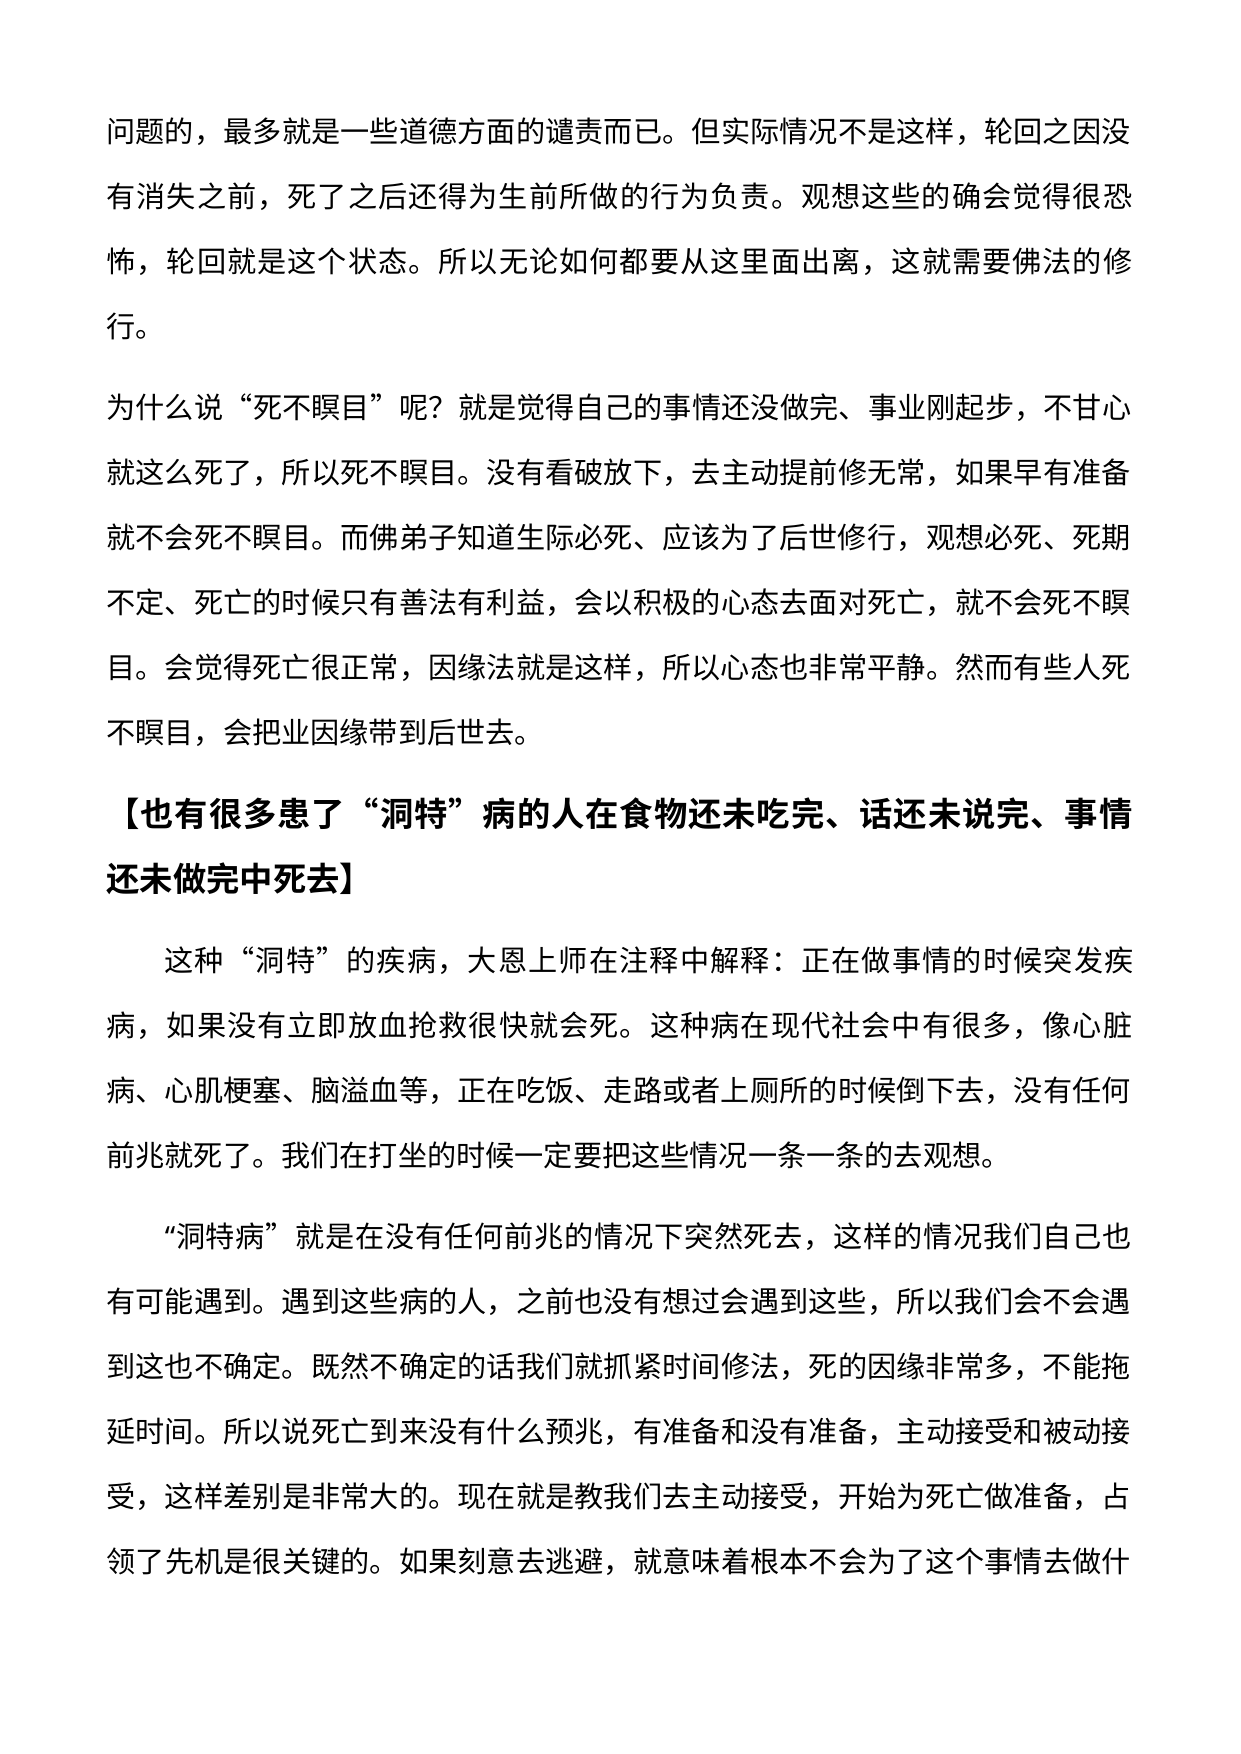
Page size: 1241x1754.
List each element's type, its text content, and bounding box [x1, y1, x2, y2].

text 为什么说“死不瞑目”呢？就是觉得自己的事情还没做完、事业刚起步，不甘心就这么死了，所以死不瞑目。没有看破放下，去主动提前修无常，如果早有准备就不会死不瞑目。而佛弟子知道生际必死、应该为了后世修行，观想必死、死期不定、死亡的时候只有善法有利益，会以积极的心态去面对死亡，就不会死不瞑目。会觉得死亡很正常，因缘法就是这样，所以心态也非常平静。然而有些人死不瞑目，会把业因缘带到后世去。 [106, 373, 1134, 763]
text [106, 97, 1134, 357]
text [106, 1202, 1134, 1592]
text 【也有很多患了“洞特”病的人在食物还未吃完、话还未说完、事情还未做完中死去】 [106, 780, 1134, 910]
text 这种“洞特”的疾病，大恩上师在注释中解释：正在做事情的时候突发疾病，如果没有立即放血抢救很快就会死。这种病在现代社会中有很多，像心脏病、心肌梗塞、脑溢血等，正在吃饭、走路或者上厕所的时候倒下去，没有任何前兆就死了。我们在打坐的时候一定要把这些情况一条一条的去观想。 [106, 926, 1134, 1186]
